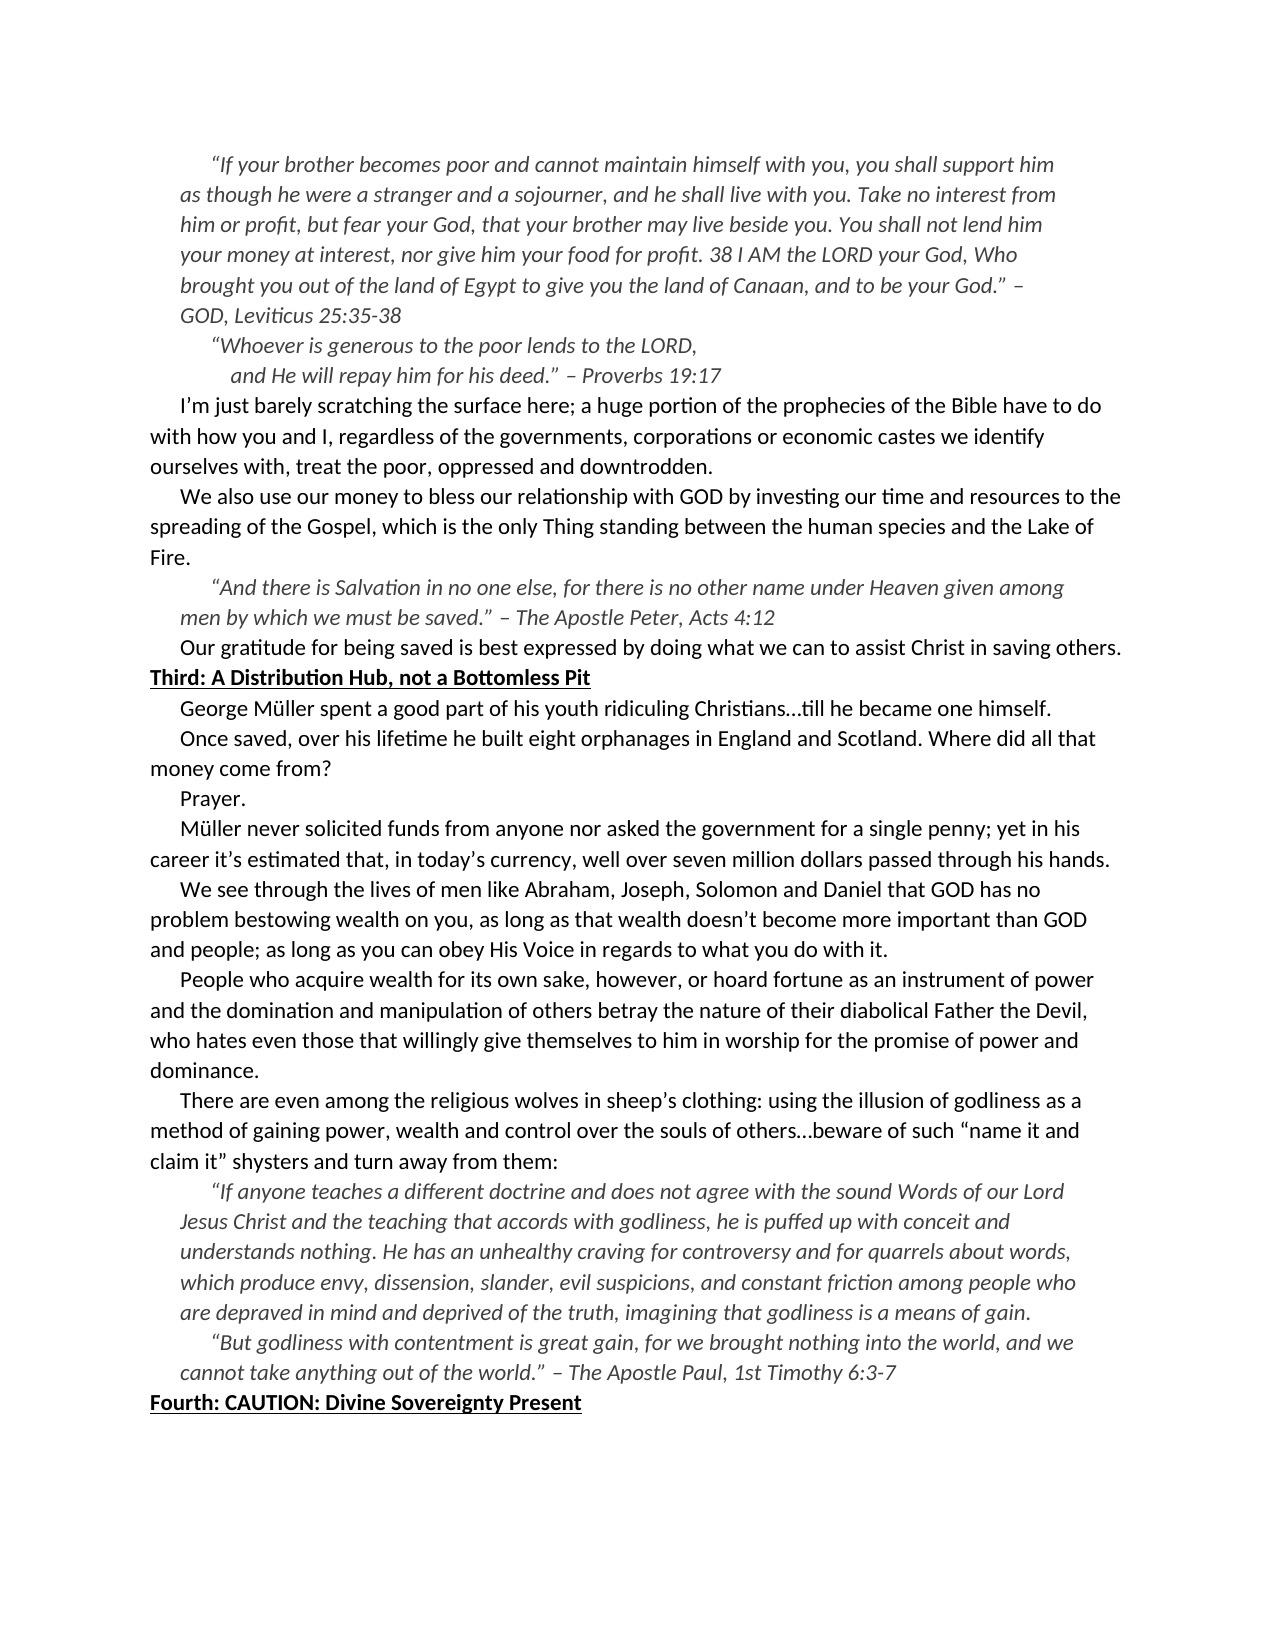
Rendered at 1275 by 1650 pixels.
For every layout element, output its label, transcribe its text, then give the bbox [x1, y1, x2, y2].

text “If anyone teaches a different doctrine and does not agree with the sound Words of our Lord Jesus Christ and the teaching that accords with godliness, he is puffed up with conceit and understands nothing. He has an unhealthy craving for controversy and for quarrels about words, which produce envy, dissension, slander, evil suspicions, and constant friction among people who are depraved in mind and deprived of the truth, imagining that godliness is a means of gain. [180, 1177, 1080, 1326]
text Müller never solicited funds from anyone nor asked the government for a single penny; yet in his career it’s estimated that, in today’s currency, well over seven million dollars passed through his hands. [150, 814, 1125, 873]
text Once saved, over his lifetime he built eight orphanages in England and Scotland. Where did all that money come from? [150, 724, 1125, 782]
text George Müller spent a good part of his youth ridiculing Christians…till he became one himself. [150, 694, 1125, 722]
text “Whoever is generous to the poor lends to the LORD, [180, 331, 1080, 359]
text We see through the lives of men like Abraham, Joseph, Solomon and Daniel that GOD has no problem bestowing wealth on you, as long as that wealth doesn’t become more important than GOD and people; as long as you can obey His Voice in regards to what you do with it. [150, 875, 1125, 963]
text There are even among the religious wolves in sheep’s clothing: using the illusion of godliness as a method of gaining power, wealth and control over the souls of others…beware of such “name it and claim it” shysters and turn away from them: [150, 1086, 1125, 1175]
text and He will repay him for his deed.” – Proverbs 19:17 [180, 361, 1080, 389]
text Prayer. [150, 784, 1125, 812]
text Third: A Distribution Hub, not a Bottomless Pit [150, 663, 1125, 692]
text “If your brother becomes poor and cannot maintain himself with you, you shall support him as though he were a stranger and a sojourner, and he shall live with you. Take no interest from him or profit, but fear your God, that your brother may live beside you. You shall not lend him your money at interest, nor give him your food for profit. 38 I AM the LORD your God, Who brought you out of the land of Egypt to give you the land of Canaan, and to be your God.” – GOD, Leviticus 25:35-38 [180, 150, 1080, 329]
text “And there is Salvation in no one else, for there is no other name under Heaven given among men by which we must be saved.” – The Apostle Peter, Acts 4:12 [180, 573, 1080, 631]
text We also use our money to bless our relationship with GOD by investing our time and resources to the spreading of the Gospel, which is the only Thing standing between the human species and the Lake of Fire. [150, 482, 1125, 571]
text Fourth: CAUTION: Divine Sovereignty Present [150, 1388, 1125, 1417]
text People who acquire wealth for its own sake, however, or hoard fortune as an instrument of power and the domination and manipulation of others betray the nature of their diabolical Father the Devil, who hates even those that willingly give themselves to him in worship for the promise of power and dominance. [150, 966, 1125, 1084]
text Our gratitude for being saved is best expressed by doing what we can to assist Christ in saving others. [150, 633, 1125, 661]
text I’m just barely scratching the surface here; a huge portion of the prophecies of the Bible have to do with how you and I, regardless of the governments, corporations or economic castes we identify ourselves with, treat the poor, oppressed and downtrodden. [150, 392, 1125, 480]
text “But godliness with contentment is great gain, for we brought nothing into the world, and we cannot take anything out of the world.” – The Apostle Paul, 1st Timothy 6:3-7 [180, 1328, 1080, 1386]
